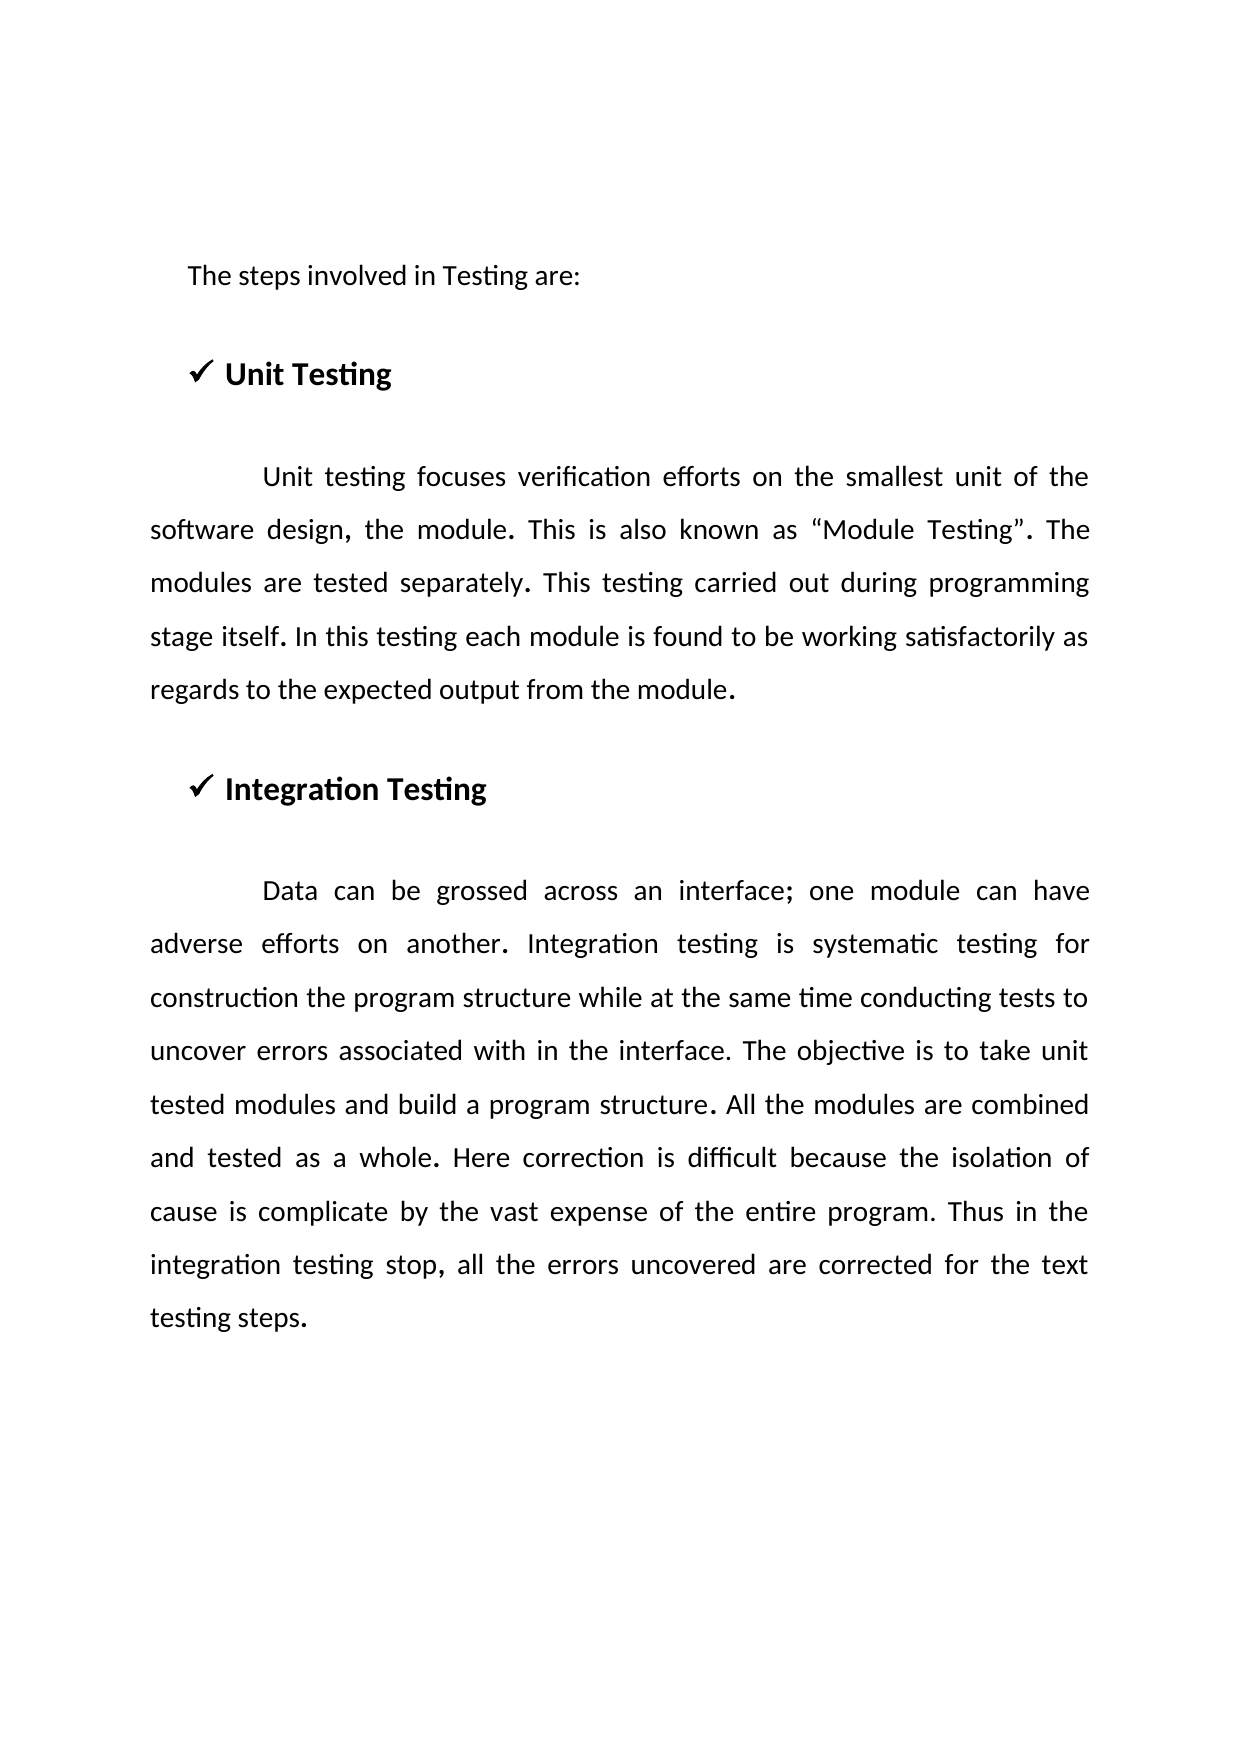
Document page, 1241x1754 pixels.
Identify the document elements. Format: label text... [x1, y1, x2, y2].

text Unit testing focuses verification efforts on the smallest unit of the software design, the module. This is also known as “Module Testing”. The modules are tested separately. This testing carried out during programming stage itself. In this testing each module is found to be working satisfactorily as regards to the expected output from the module. [150, 458, 1090, 707]
list Integration Testing [187, 768, 1090, 809]
text Data can be grossed across an interface; one module can have adverse efforts on another. Integration testing is systematic testing for construction the program structure while at the same time conducting tests to uncover errors associated with in the interface. The objective is to take unit tested modules and build a program structure. All the modules are combined and tested as a whole. Here correction is difficult because the isolation of cause is complicate by the vast expense of the entire program. Thus in the integration testing stop, all the errors uncovered are corrected for the text testing steps. [150, 872, 1090, 1335]
text The steps involved in Testing are: [150, 257, 1090, 292]
list Unit Testing [187, 353, 1090, 394]
